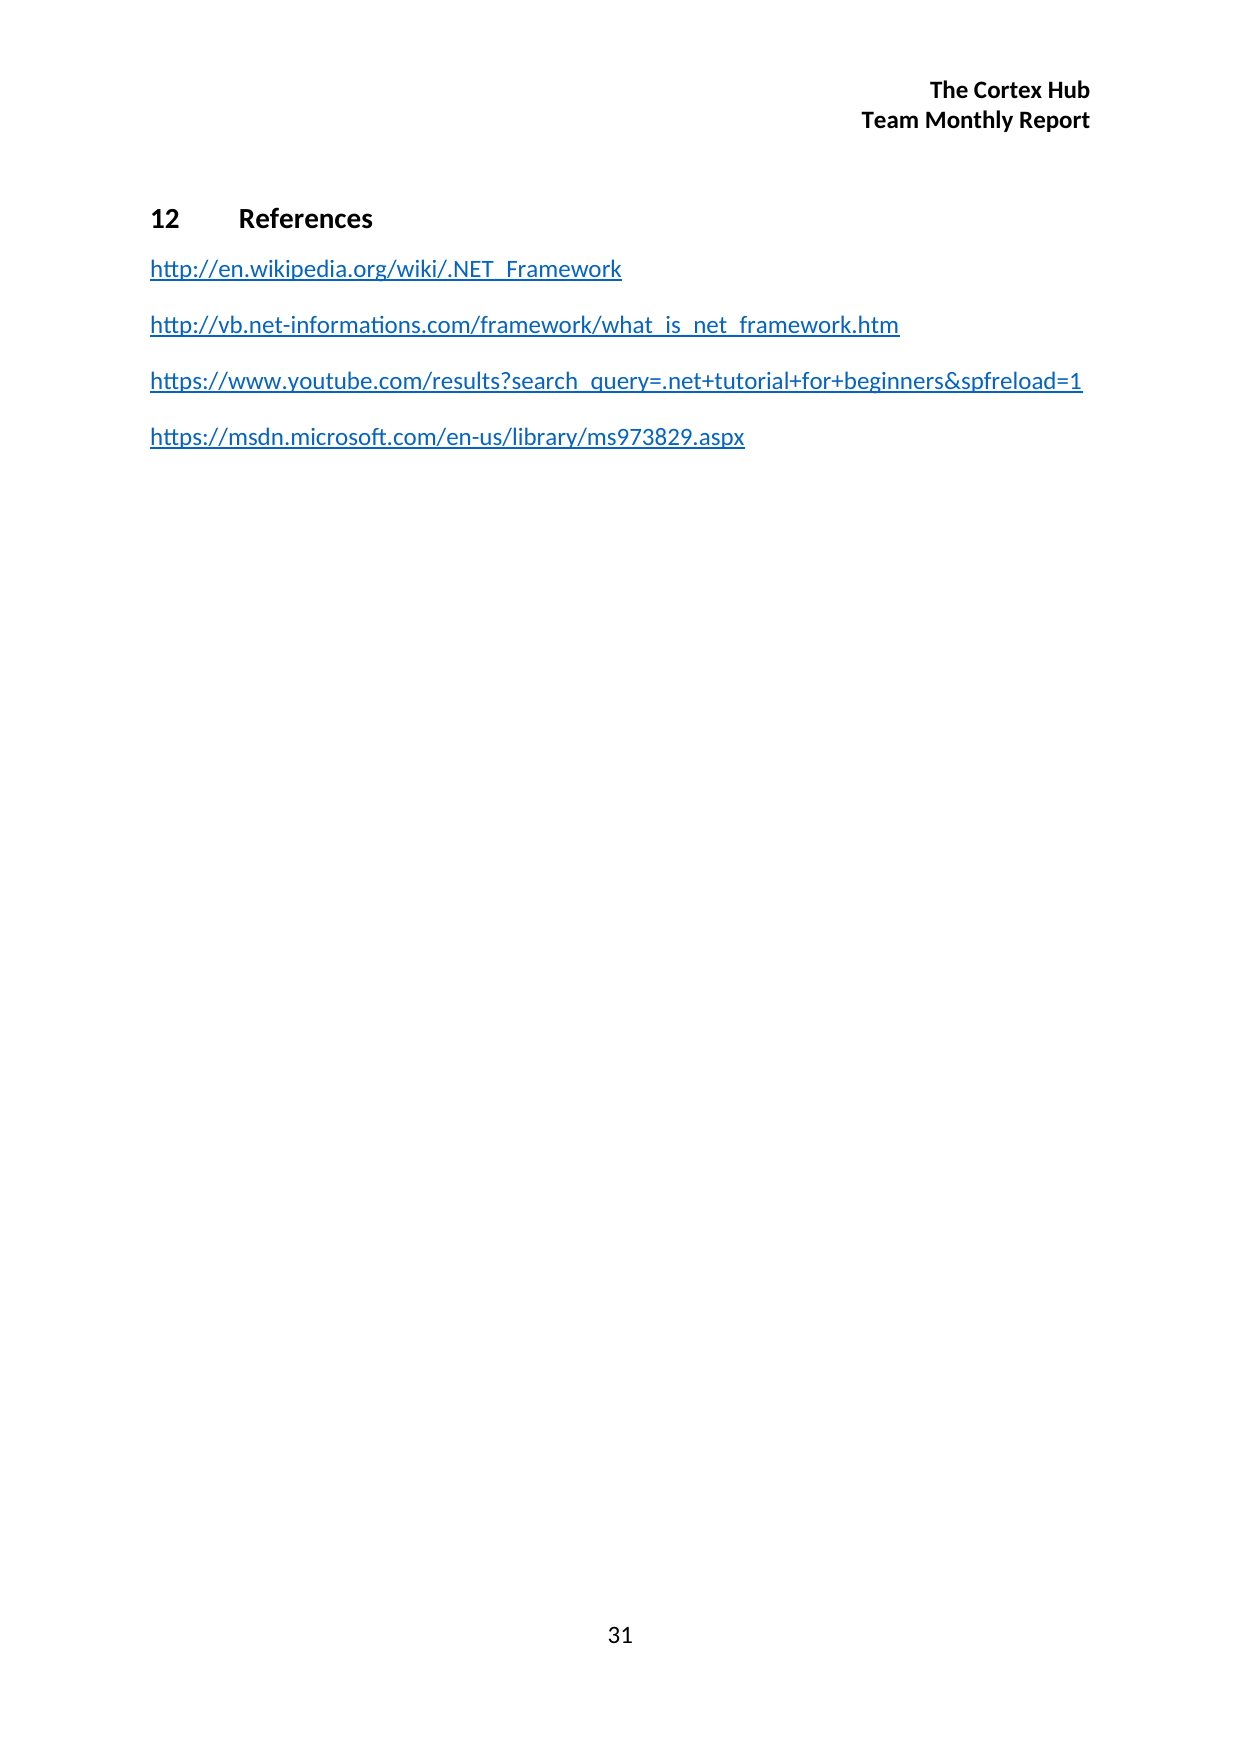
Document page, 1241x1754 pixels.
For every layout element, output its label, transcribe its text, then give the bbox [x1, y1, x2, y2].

text https://msdn.microsoft.com/en-us/library/ms973829.aspx [150, 421, 1090, 451]
text http://vb.net-informations.com/framework/what_is_net_framework.htm [150, 309, 1090, 340]
subtitle References [150, 200, 1090, 236]
text http://en.wikipedia.org/wiki/.NET_Framework [150, 253, 1090, 284]
text https://www.youtube.com/results?search_query=.net+tutorial+for+beginners&spfreload=1 [150, 365, 1090, 396]
